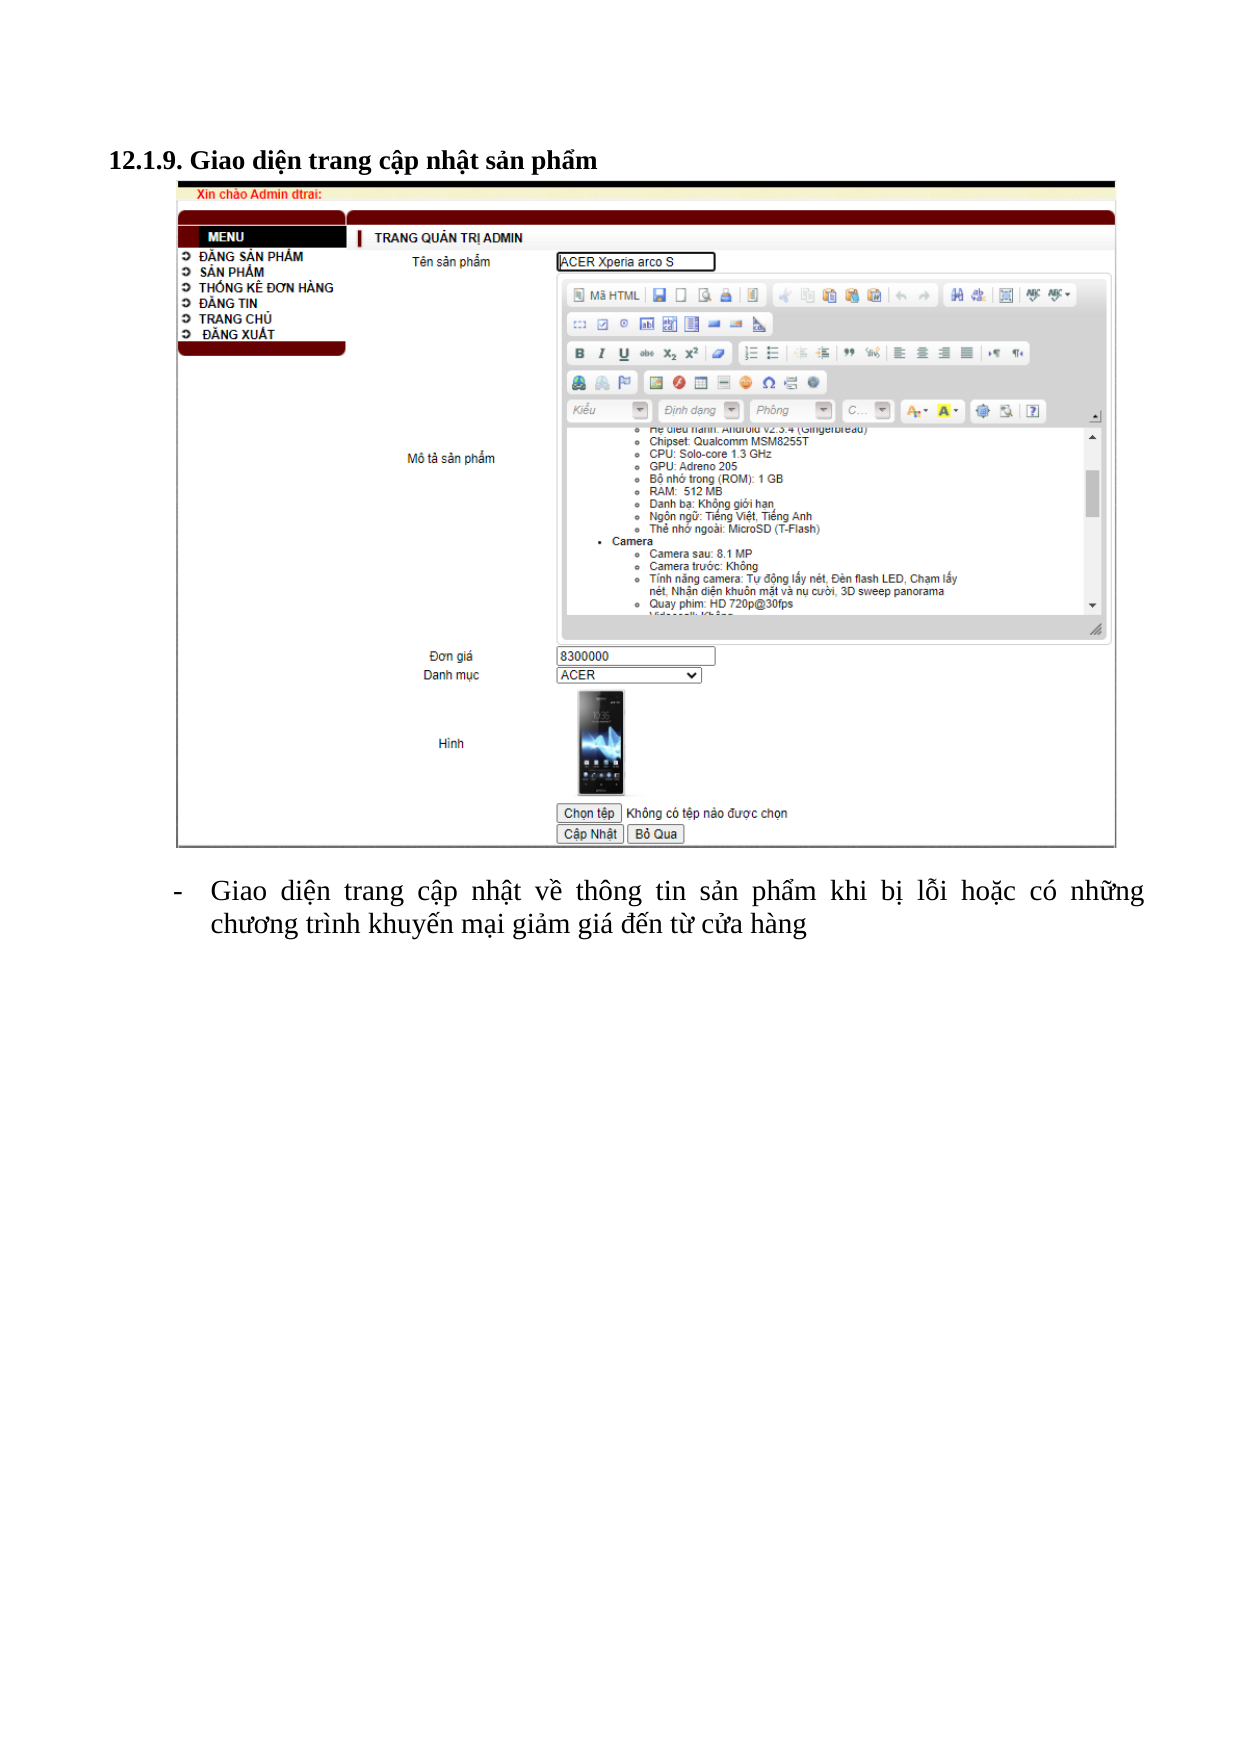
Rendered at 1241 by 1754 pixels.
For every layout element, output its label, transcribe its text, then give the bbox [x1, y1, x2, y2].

list Giao diện trang cập nhật về thông tin sản phẩm khi bị lỗi hoặc có những chương trình khuyến mại giảm giá đến từ cửa hàng [173, 873, 1146, 940]
subtitle 12.1.9. Giao diện trang cập nhật sản phẩm [108, 144, 1146, 175]
picture [176, 179, 1117, 848]
